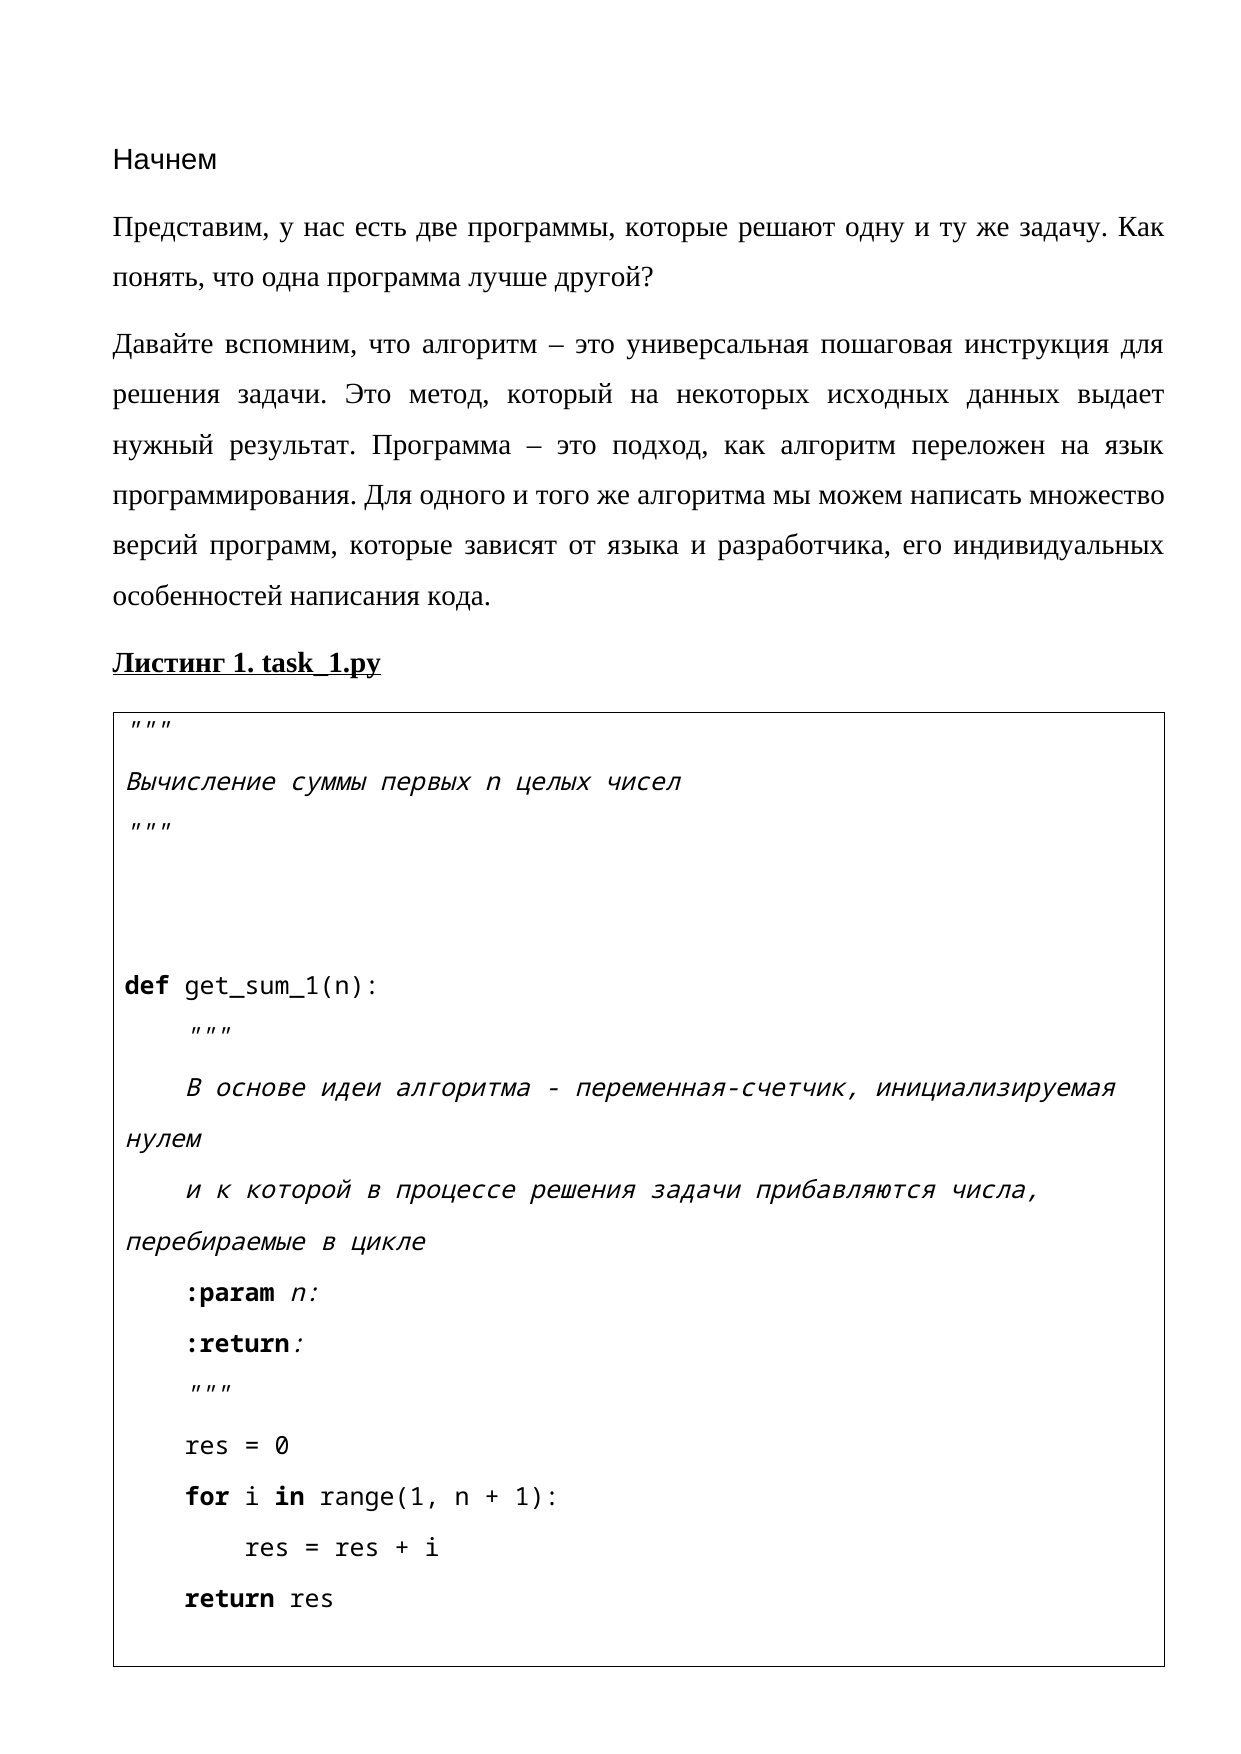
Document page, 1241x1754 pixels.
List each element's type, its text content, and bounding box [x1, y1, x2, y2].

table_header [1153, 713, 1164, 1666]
text Представим, у нас есть две программы, которые решают одну и ту же задачу. Как понять, что одна программа лучше другой? [112, 209, 1165, 293]
text Давайте вспомним, что алгоритм – это универсальная пошаговая инструкция для решения задачи. Это метод, который на некоторых исходных данных выдает нужный результат. Программа – это подход, как алгоритм переложен на язык программирования. Для одного и того же алгоритма мы можем написать множество версий программ, которые зависят от языка и разработчика, его индивидуальных особенностей написания кода. [112, 326, 1165, 611]
text Начнем [112, 142, 1165, 176]
text Листинг 1. task_1.py [112, 645, 1165, 678]
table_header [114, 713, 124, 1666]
